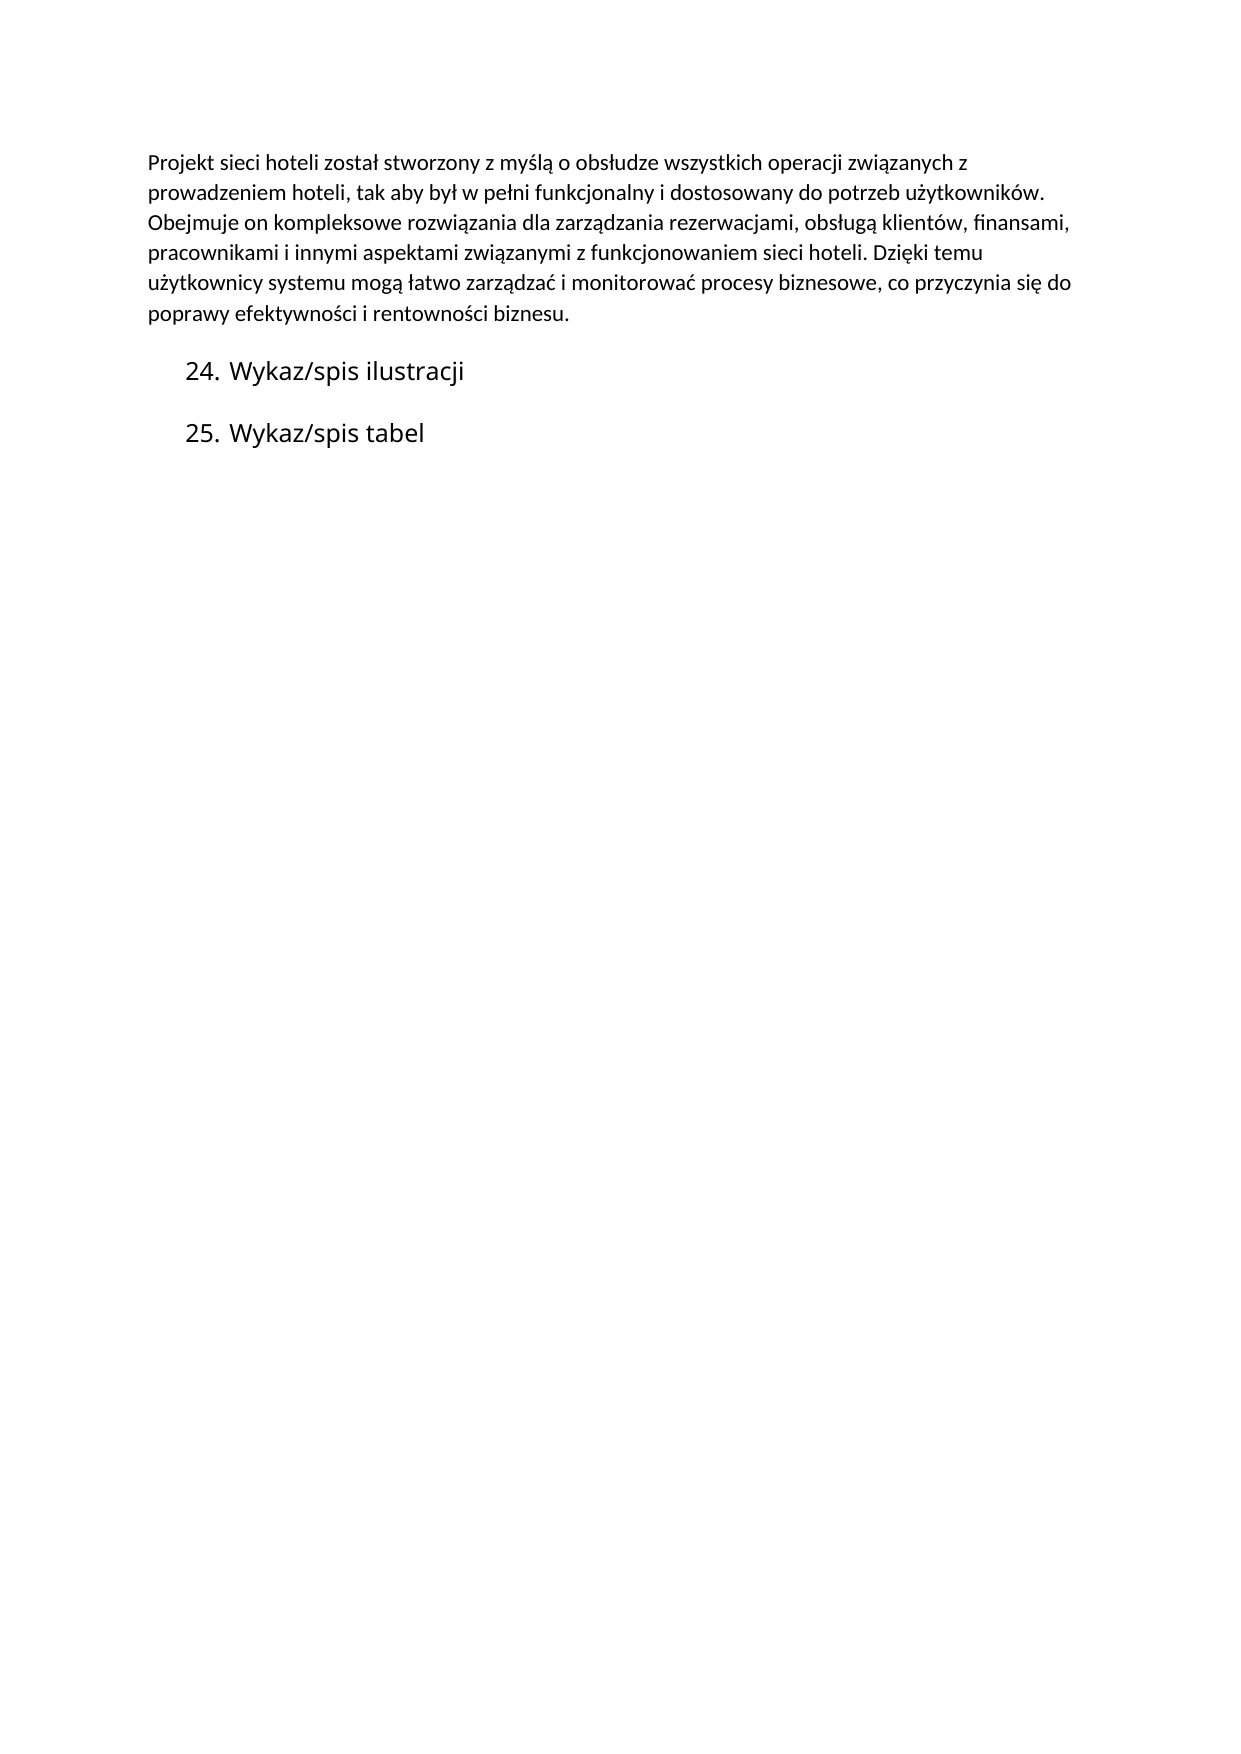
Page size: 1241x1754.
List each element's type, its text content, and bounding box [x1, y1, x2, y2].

subtitle Wykaz/spis tabel [185, 416, 1093, 450]
subtitle Wykaz/spis ilustracji [185, 354, 1093, 388]
text Projekt sieci hoteli został stworzony z myślą o obsłudze wszystkich operacji związanych z prowadzeniem hoteli, tak aby był w pełni funkcjonalny i dostosowany do potrzeb użytkowników. Obejmuje on kompleksowe rozwiązania dla zarządzania rezerwacjami, obsługą klientów, finansami, pracownikami i innymi aspektami związanymi z funkcjonowaniem sieci hoteli. Dzięki temu użytkownicy systemu mogą łatwo zarządzać i monitorować procesy biznesowe, co przyczynia się do poprawy efektywności i rentowności biznesu. [148, 148, 1093, 327]
